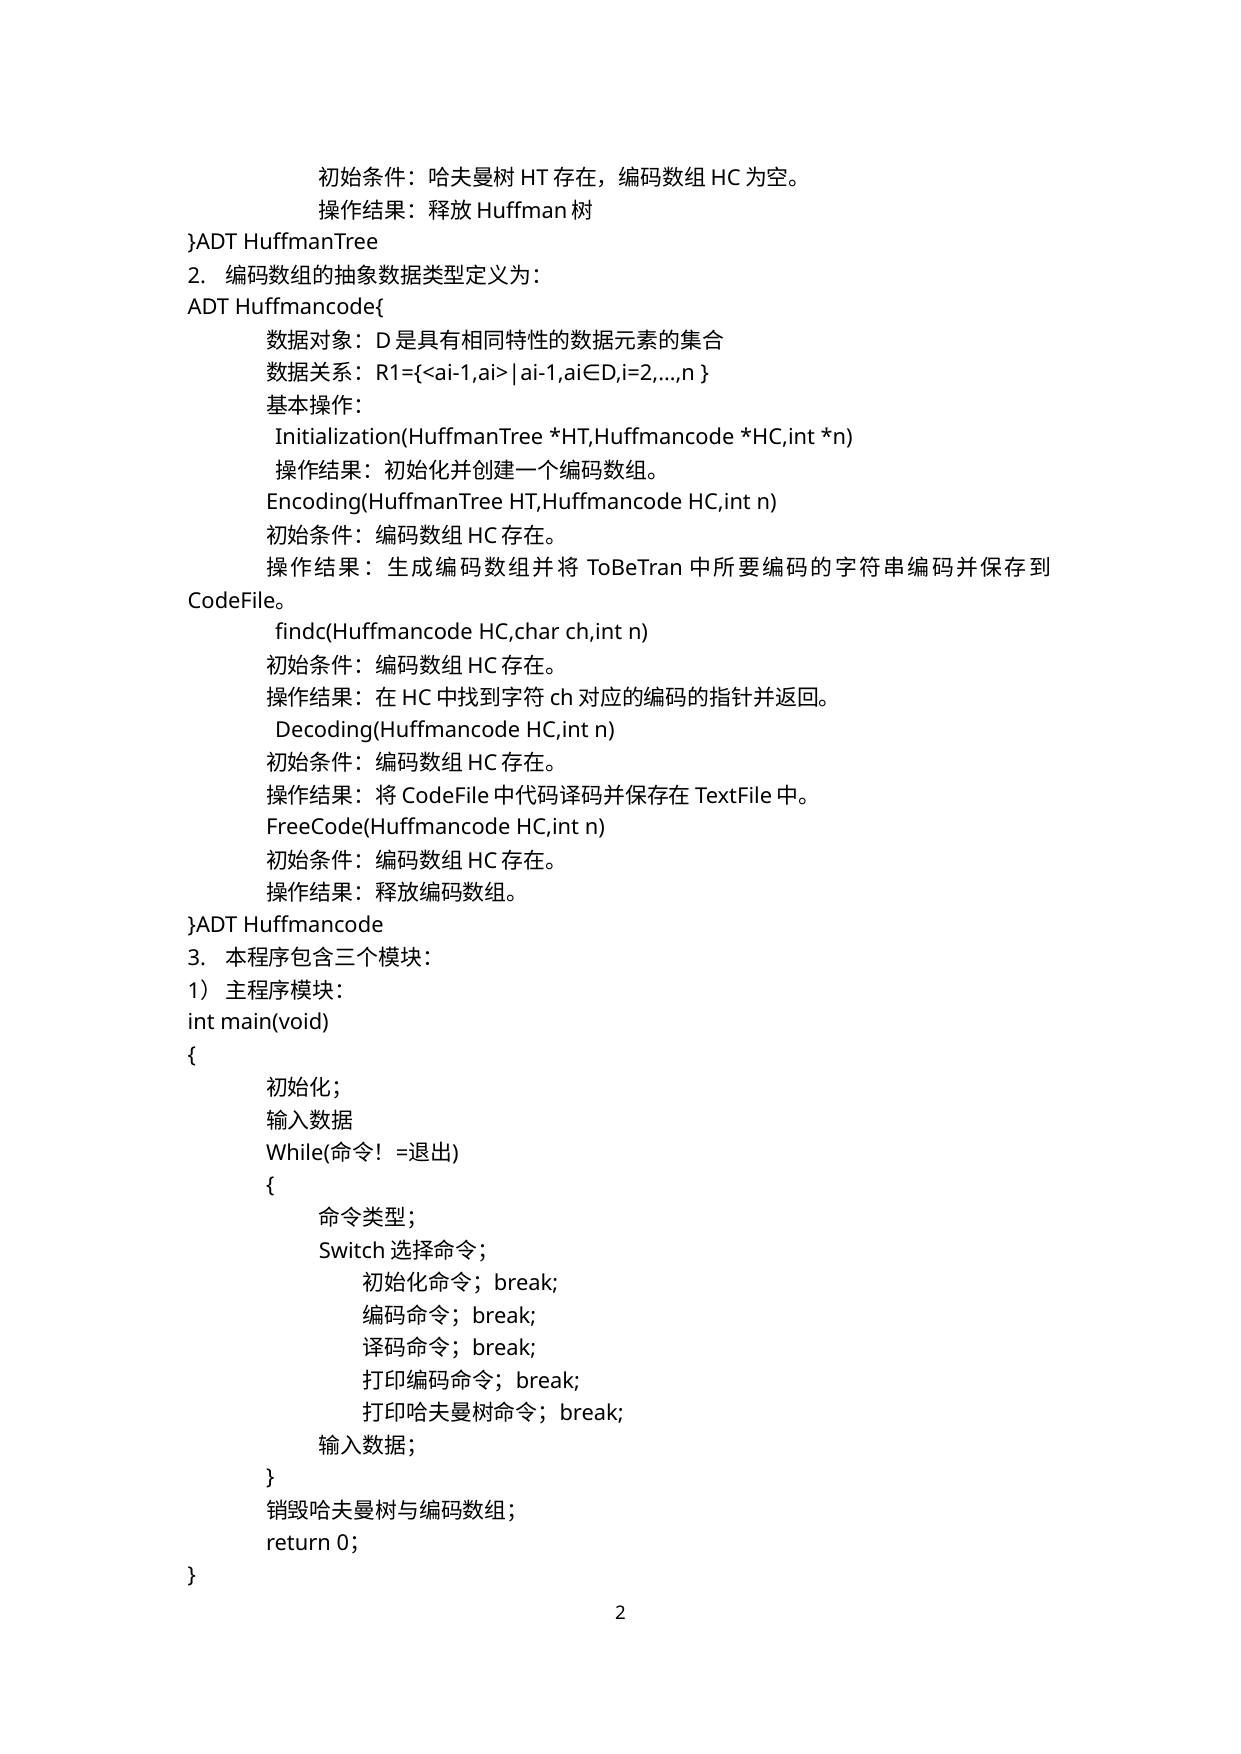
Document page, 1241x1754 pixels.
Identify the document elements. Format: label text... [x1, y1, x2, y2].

text 操作结果：初始化并创建一个编码数组。 [187, 452, 1053, 485]
text }ADT Huffmancode [187, 907, 1053, 940]
text Initialization(HuffmanTree *HT,Huffmancode *HC,int *n) [187, 420, 1053, 452]
text 数据对象：D是具有相同特性的数据元素的集合 [187, 322, 1053, 355]
text } [187, 1460, 1053, 1492]
text Decoding(Huffmancode HC,int n) [187, 712, 1053, 745]
text FreeCode(Huffmancode HC,int n) [187, 810, 1053, 842]
text Encoding(HuffmanTree HT,Huffmancode HC,int n) [187, 485, 1053, 517]
text 操作结果：在HC中找到字符ch对应的编码的指针并返回。 [187, 680, 1053, 712]
text 销毁哈夫曼树与编码数组； [187, 1492, 1053, 1525]
text While(命令！=退出) [187, 1135, 1053, 1167]
text 初始条件：哈夫曼树HT存在，编码数组HC为空。 [187, 160, 1053, 192]
text }ADT HuffmanTree [187, 225, 1053, 257]
list 主程序模块： [187, 972, 1053, 1005]
text 操作结果：释放编码数组。 [187, 875, 1053, 907]
text 数据关系：R1={<ai-1,ai>|ai-1,ai∈D,i=2,…,n } [187, 355, 1053, 387]
list 本程序包含三个模块： [187, 940, 1053, 972]
text 操作结果：将CodeFile中代码译码并保存在TextFile中。 [187, 777, 1053, 810]
text 基本操作： [187, 387, 1053, 420]
text 初始化命令；break; [187, 1265, 1053, 1297]
text Switch选择命令； [187, 1232, 1053, 1265]
text { [187, 1037, 1053, 1070]
text 输入数据； [187, 1427, 1053, 1460]
text 命令类型； [187, 1200, 1053, 1232]
text } [187, 1557, 1053, 1590]
text 初始条件：编码数组HC存在。 [187, 745, 1053, 777]
text findc(Huffmancode HC,char ch,int n) [187, 615, 1053, 647]
text 操作结果：释放Huffman树 [187, 192, 1053, 225]
text 译码命令；break; [187, 1330, 1053, 1362]
text { [187, 1167, 1053, 1200]
text 打印哈夫曼树命令；break; [187, 1395, 1053, 1427]
text return 0； [187, 1525, 1053, 1557]
text int main(void) [187, 1005, 1053, 1037]
text 输入数据 [187, 1102, 1053, 1135]
text 初始化； [187, 1070, 1053, 1102]
text 打印编码命令；break; [187, 1362, 1053, 1395]
text 操作结果：生成编码数组并将ToBeTran中所要编码的字符串编码并保存到CodeFile。 [187, 550, 1053, 615]
text 初始条件：编码数组HC存在。 [187, 842, 1053, 875]
list 编码数组的抽象数据类型定义为： [187, 257, 1053, 290]
text 初始条件：编码数组HC存在。 [187, 647, 1053, 680]
text ADT Huffmancode{ [187, 290, 1053, 322]
text 初始条件：编码数组HC存在。 [187, 517, 1053, 550]
text 编码命令；break; [187, 1297, 1053, 1330]
